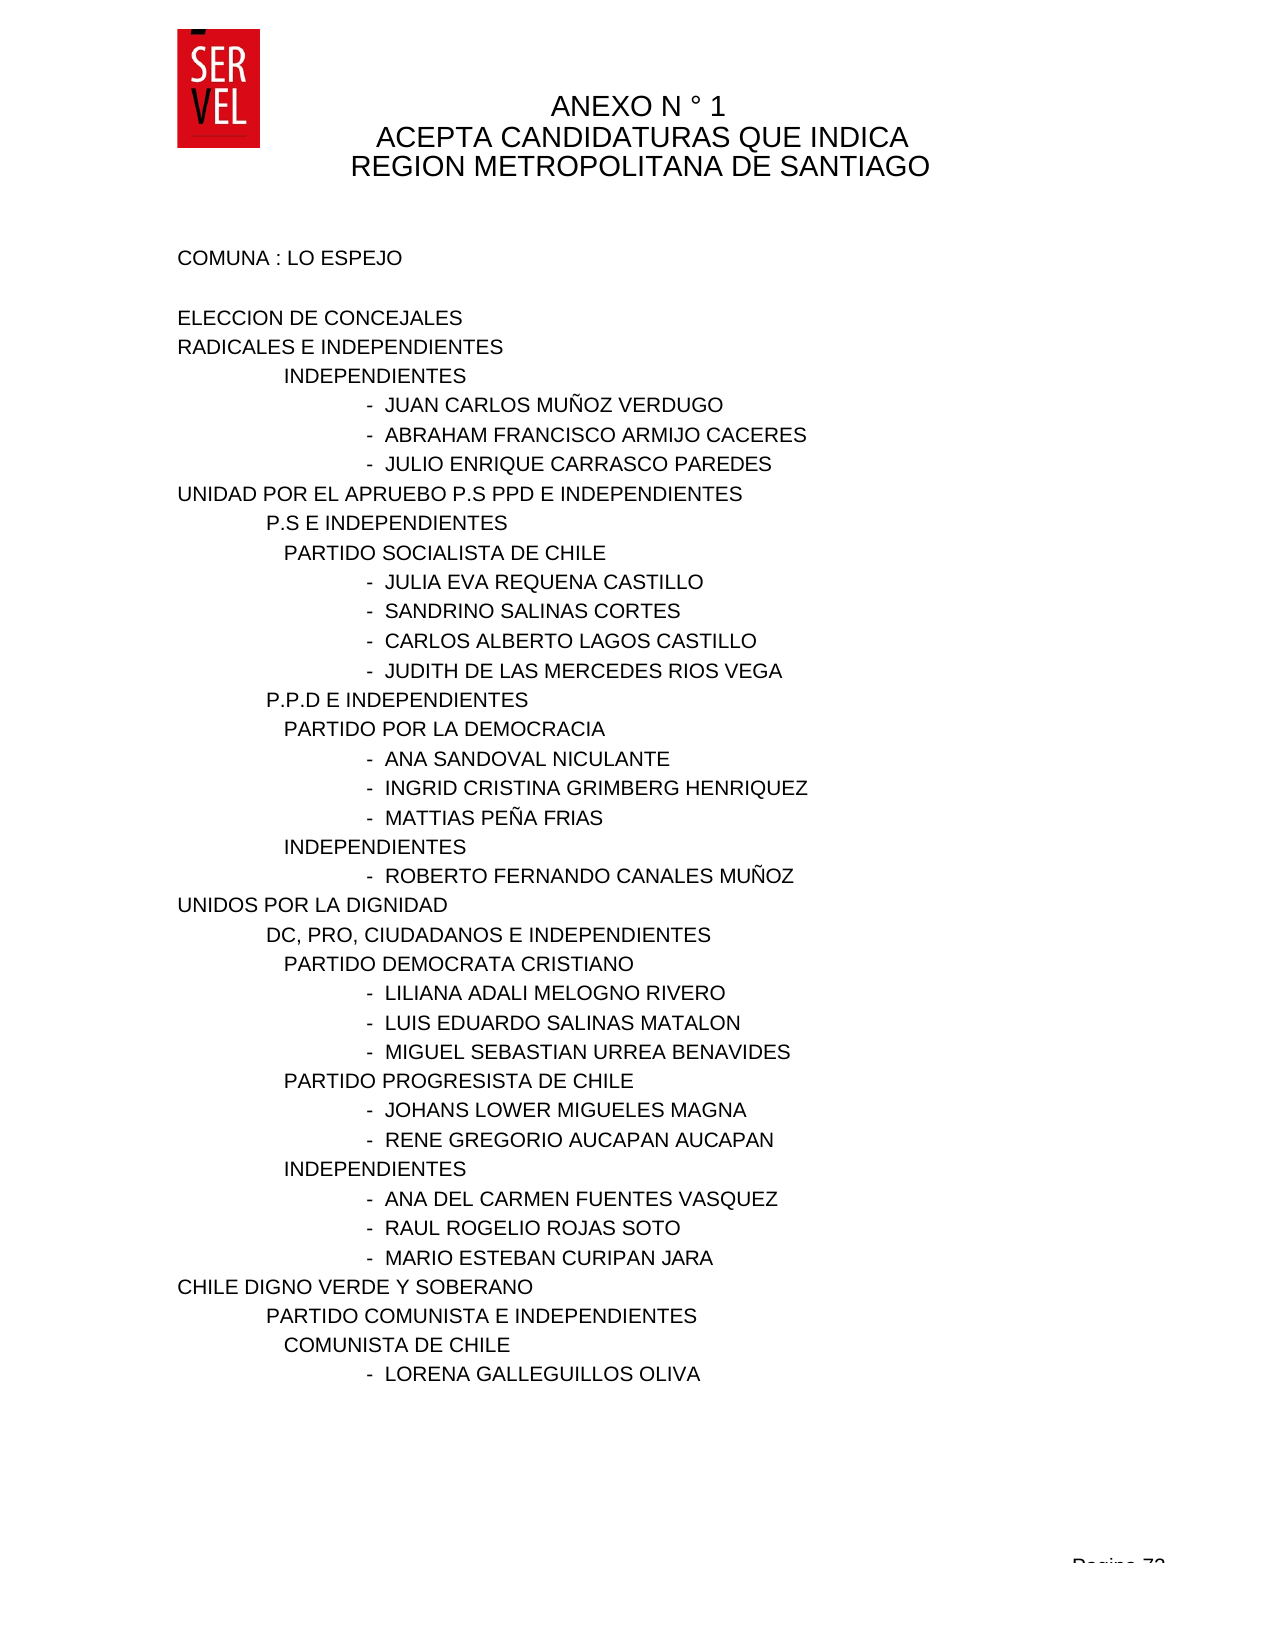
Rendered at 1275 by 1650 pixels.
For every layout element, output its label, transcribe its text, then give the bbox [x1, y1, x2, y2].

list JOHANS LOWER MIGUELES MAGNA [366, 1098, 1096, 1122]
text DC, PRO, CIUDADANOS E INDEPENDIENTES PARTIDO DEMOCRATA CRISTIANO [266, 922, 713, 976]
text P.P.D E INDEPENDIENTES PARTIDO POR LA DEMOCRACIA [266, 688, 607, 741]
list RENE GREGORIO AUCAPAN AUCAPAN INDEPENDIENTES [283, 1128, 776, 1181]
list INGRID CRISTINA GRIMBERG HENRIQUEZ [366, 776, 1096, 800]
list RAUL ROGELIO ROJAS SOTO [366, 1216, 1096, 1240]
list LORENA GALLEGUILLOS OLIVA [366, 1362, 1096, 1386]
list JULIA EVA REQUENA CASTILLO [366, 570, 1096, 594]
list LILIANA ADALI MELOGNO RIVERO [366, 981, 1096, 1005]
list JUAN CARLOS MUÑOZ VERDUGO [366, 393, 1096, 417]
list MARIO ESTEBAN CURIPAN JARA CHILE DIGNO VERDE Y SOBERANO [177, 1245, 715, 1298]
text ELECCION DE CONCEJALES RADICALES E INDEPENDIENTES [177, 305, 506, 358]
text PARTIDO SOCIALISTA DE CHILE [283, 540, 1096, 564]
list ABRAHAM FRANCISCO ARMIJO CACERES [366, 423, 1096, 447]
list ROBERTO FERNANDO CANALES MUÑOZ UNIDOS POR LA DIGNIDAD [177, 864, 796, 917]
list ANA DEL CARMEN FUENTES VASQUEZ [366, 1186, 1096, 1210]
list MIGUEL SEBASTIAN URREA BENAVIDES PARTIDO PROGRESISTA DE CHILE [283, 1040, 791, 1093]
text INDEPENDIENTES [283, 364, 1096, 388]
list CARLOS ALBERTO LAGOS CASTILLO [366, 629, 1096, 653]
picture [177, 29, 260, 148]
list LUIS EDUARDO SALINAS MATALON [366, 1010, 1096, 1034]
text PARTIDO COMUNISTA E INDEPENDIENTES COMUNISTA DE CHILE [266, 1304, 699, 1357]
list JULIO ENRIQUE CARRASCO PAREDES UNIDAD POR EL APRUEBO P.S PPD E INDEPENDIENTES [177, 452, 774, 505]
list SANDRINO SALINAS CORTES [366, 599, 1096, 623]
text P.S E INDEPENDIENTES [266, 511, 1096, 535]
text COMUNA : LO ESPEJO [177, 246, 1096, 270]
list MATTIAS PEÑA FRIAS INDEPENDIENTES [283, 806, 605, 859]
list ANA SANDOVAL NICULANTE [366, 746, 1096, 770]
list JUDITH DE LAS MERCEDES RIOS VEGA [366, 658, 1096, 682]
